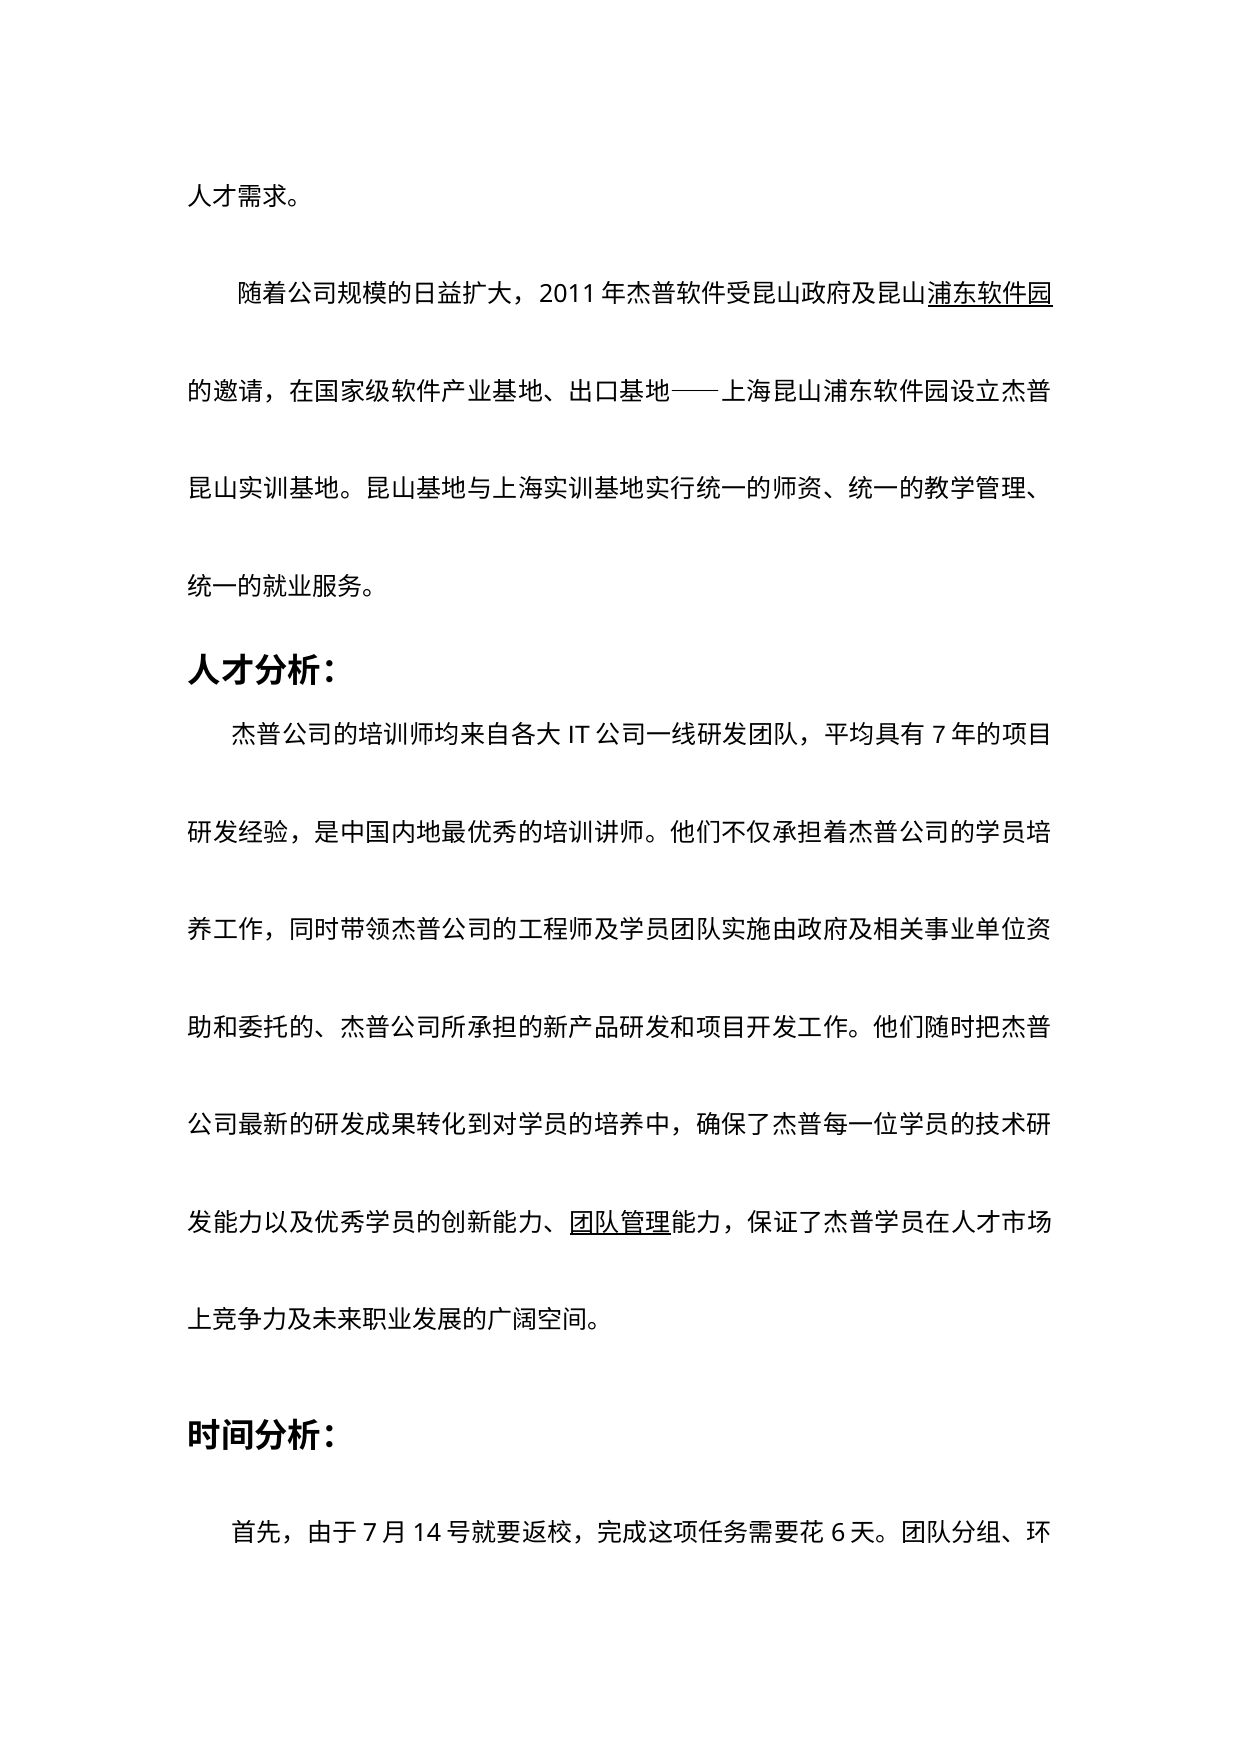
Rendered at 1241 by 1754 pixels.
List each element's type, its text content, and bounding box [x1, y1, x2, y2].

text 人才分析： [187, 635, 1053, 700]
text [187, 1498, 1053, 1563]
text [187, 162, 1053, 617]
text 时间分析： [187, 1401, 1053, 1466]
text 杰普公司的培训师均来自各大IT公司一线研发团队，平均具有7年的项目研发经验，是中国内地最优秀的培训讲师。他们不仅承担着杰普公司的学员培养工作，同时带领杰普公司的工程师及学员团队实施由政府及相关事业单位资助和委托的、杰普公司所承担的新产品研发和项目开发工作。他们随时把杰普公司最新的研发成果转化到对学员的培养中，确保了杰普每一位学员的技术研发能力以及优秀学员的创新能力、团队管理能力，保证了杰普学员在人才市场上竞争力及未来职业发展的广阔空间。 [187, 700, 1053, 1350]
